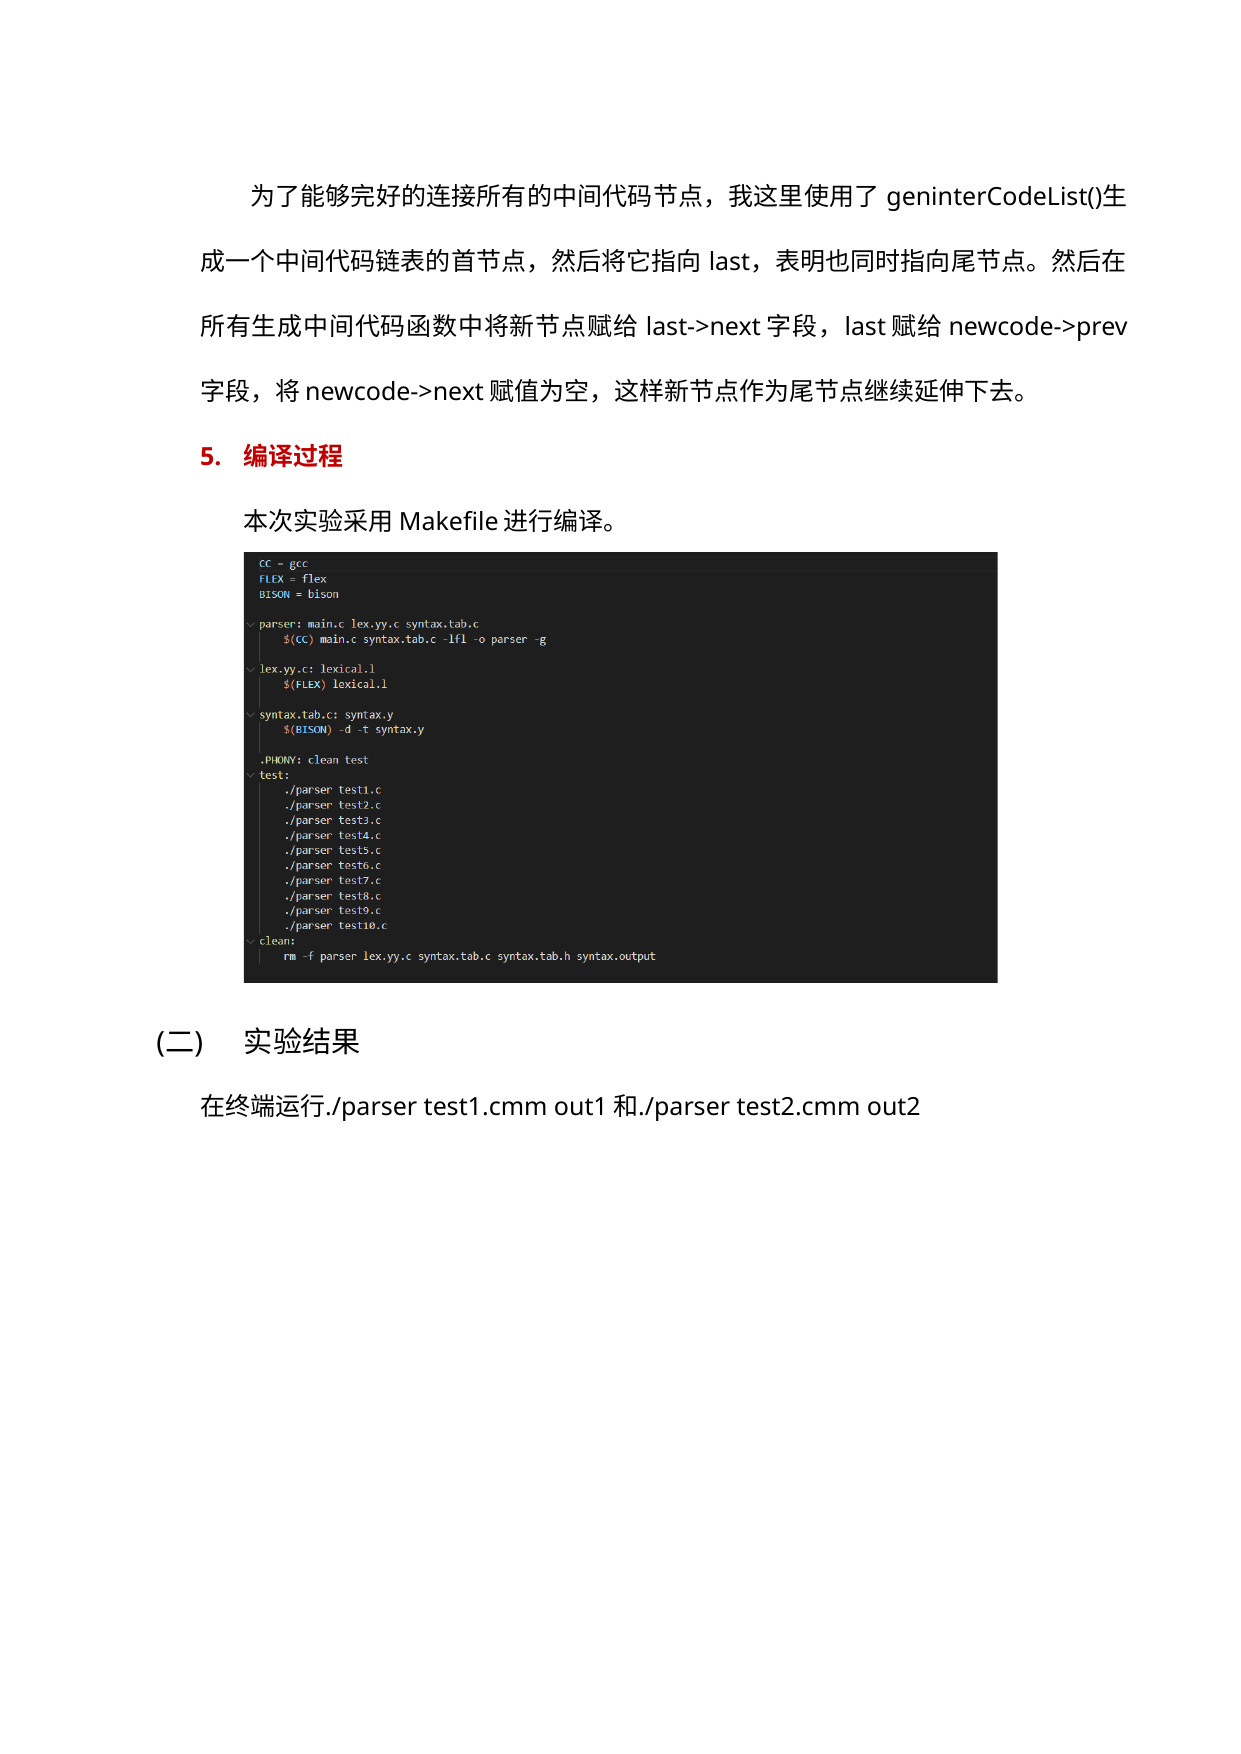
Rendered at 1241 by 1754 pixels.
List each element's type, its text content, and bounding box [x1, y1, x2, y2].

text 本次实验采用Makefile进行编译。 [200, 487, 1128, 552]
list 实验结果 [156, 1007, 1128, 1072]
list 编译过程 [200, 422, 1128, 487]
list 在终端运行./parser test1.cmm out1和./parser test2.cmm out2 [200, 1072, 1128, 1137]
picture [243, 552, 998, 983]
text 为了能够完好的连接所有的中间代码节点，我这里使用了geninterCodeList()生成一个中间代码链表的首节点，然后将它指向last，表明也同时指向尾节点。然后在所有生成中间代码函数中将新节点赋给last->next字段，last赋给newcode->prev字段，将newcode->next赋值为空，这样新节点作为尾节点继续延伸下去。 [200, 162, 1128, 422]
